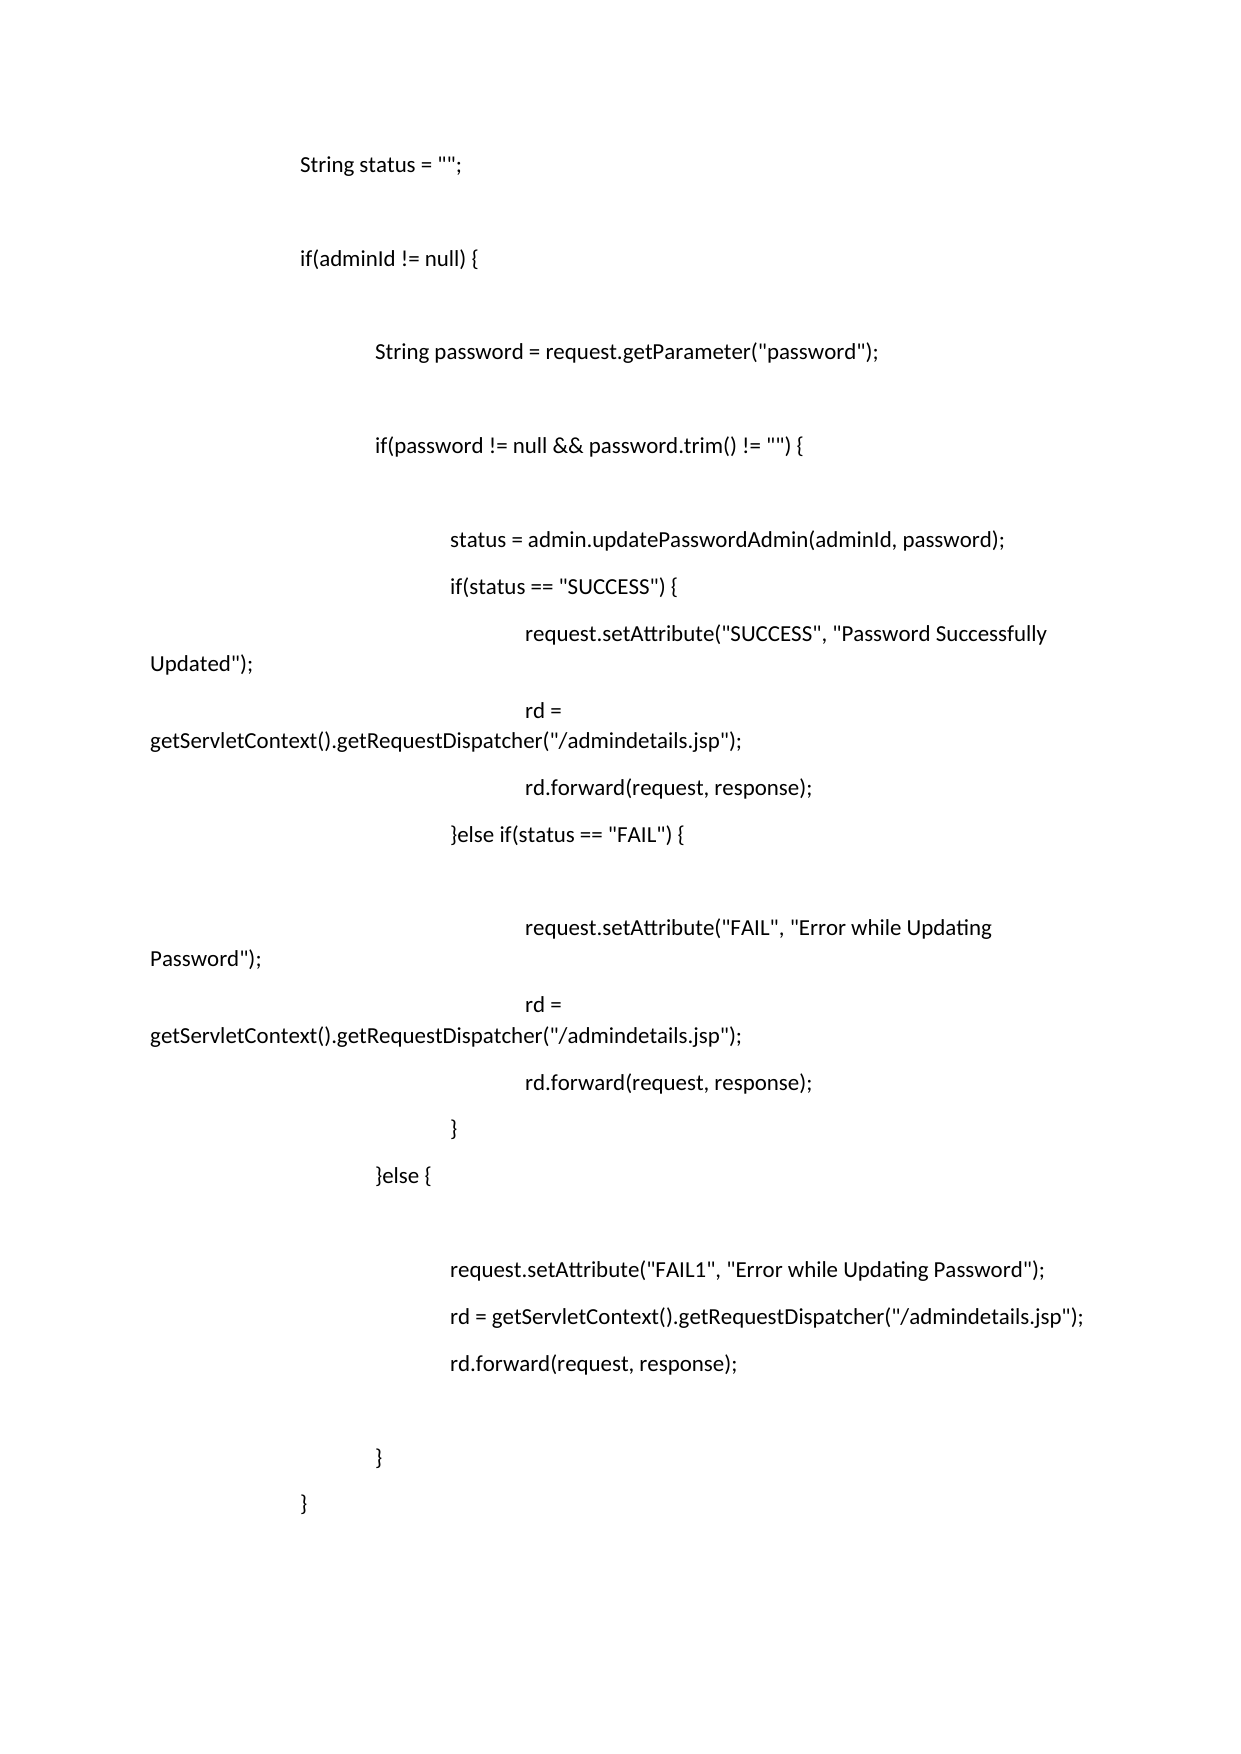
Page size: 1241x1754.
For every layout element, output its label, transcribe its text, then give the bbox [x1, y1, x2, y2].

text rd.forward(request, response); [150, 773, 1090, 801]
text rd.forward(request, response); [150, 1349, 1090, 1377]
text if(adminId != null) { [150, 244, 1090, 272]
text String status = ""; [150, 150, 1090, 178]
text }else if(status == "FAIL") { [150, 820, 1090, 848]
text if(status == "SUCCESS") { [150, 572, 1090, 600]
text } [150, 1114, 1090, 1143]
text rd = getServletContext().getRequestDispatcher("/admindetails.jsp"); [150, 1302, 1090, 1330]
text rd = getServletContext().getRequestDispatcher("/admindetails.jsp"); [150, 696, 1090, 754]
text }else { [150, 1161, 1090, 1189]
text request.setAttribute("FAIL1", "Error while Updating Password"); [150, 1255, 1090, 1283]
text rd = getServletContext().getRequestDispatcher("/admindetails.jsp"); [150, 991, 1090, 1049]
text request.setAttribute("SUCCESS", "Password Successfully Updated"); [150, 619, 1090, 677]
text } [150, 1489, 1090, 1518]
text status = admin.updatePasswordAdmin(adminId, password); [150, 525, 1090, 553]
text if(password != null && password.trim() != "") { [150, 431, 1090, 459]
text rd.forward(request, response); [150, 1068, 1090, 1096]
text String password = request.getParameter("password"); [150, 337, 1090, 366]
text request.setAttribute("FAIL", "Error while Updating Password"); [150, 913, 1090, 972]
text } [150, 1443, 1090, 1471]
